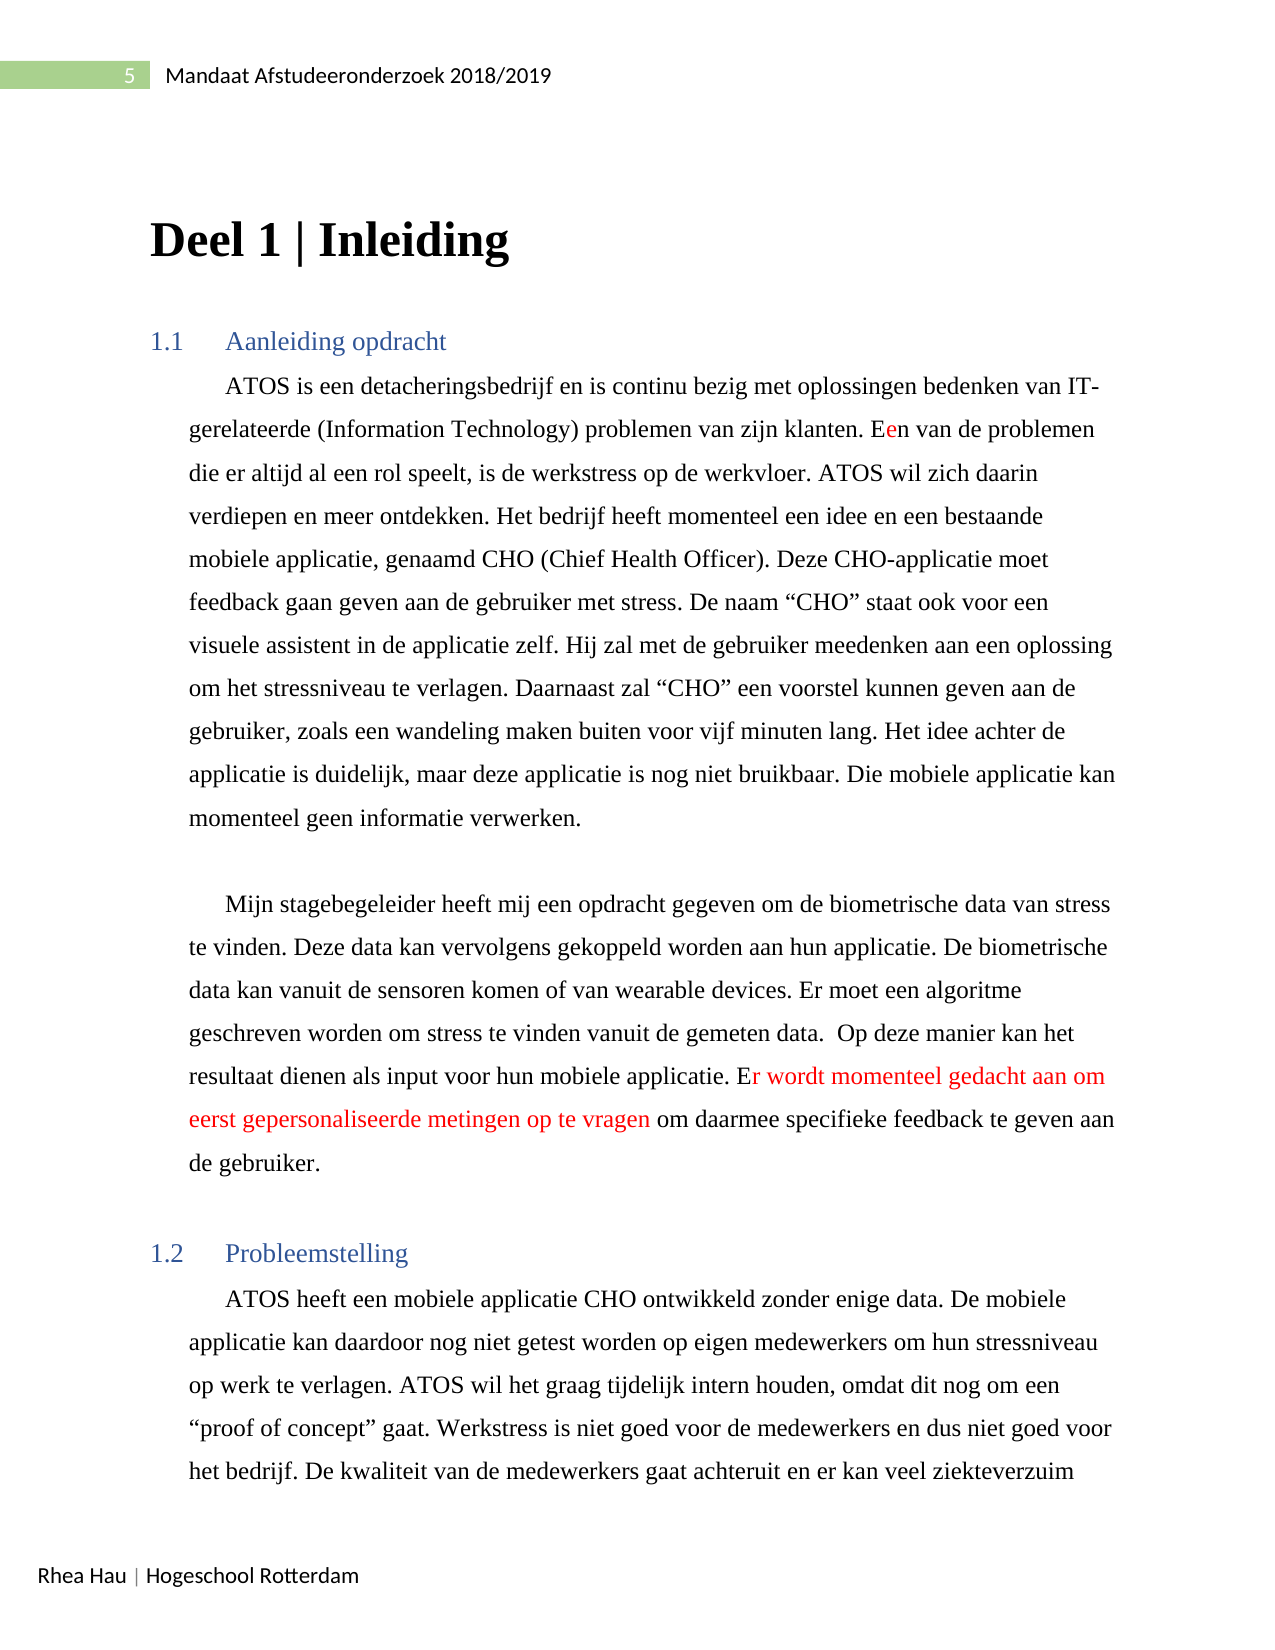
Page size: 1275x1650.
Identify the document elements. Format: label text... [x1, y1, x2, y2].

subtitle 1.1 Aanleiding opdracht [150, 325, 1125, 356]
list ATOS is een detacheringsbedrijf en is continu bezig met oplossingen bedenken van IT-gerelateerde (Information Technology) problemen van zijn klanten. Een van de problemen die er altijd al een rol speelt, is de werkstress op de werkvloer. ATOS wil zich daarin verdiepen en meer ontdekken. Het bedrijf heeft momenteel een idee en een bestaande mobiele applicatie, genaamd CHO (Chief Health Officer). Deze CHO-applicatie moet feedback gaan geven aan de gebruiker met stress. De naam “CHO” staat ook voor een visuele assistent in de applicatie zelf. Hij zal met de gebruiker meedenken aan een oplossing om het stressniveau te verlagen. Daarnaast zal “CHO” een voorstel kunnen geven aan de gebruiker, zoals een wandeling maken buiten voor vijf minuten lang. Het idee achter de applicatie is duidelijk, maar deze applicatie is nog niet bruikbaar. Die mobiele applicatie kan momenteel geen informatie verwerken. [189, 371, 1122, 831]
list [189, 1284, 1122, 1485]
list Mijn stagebegeleider heeft mij een opdracht gegeven om de biometrische data van stress te vinden. Deze data kan vervolgens gekoppeld worden aan hun applicatie. De biometrische data kan vanuit de sensoren komen of van wearable devices. Er moet een algoritme geschreven worden om stress te vinden vanuit de gemeten data. Op deze manier kan het resultaat dienen als input voor hun mobiele applicatie. Er wordt momenteel gedacht aan om eerst gepersonaliseerde metingen op te vragen om daarmee specifieke feedback te geven aan de gebruiker. [189, 889, 1122, 1176]
subtitle 1.2 Probleemstelling [150, 1237, 1125, 1268]
subtitle Deel 1 | Inleiding [150, 209, 1125, 267]
